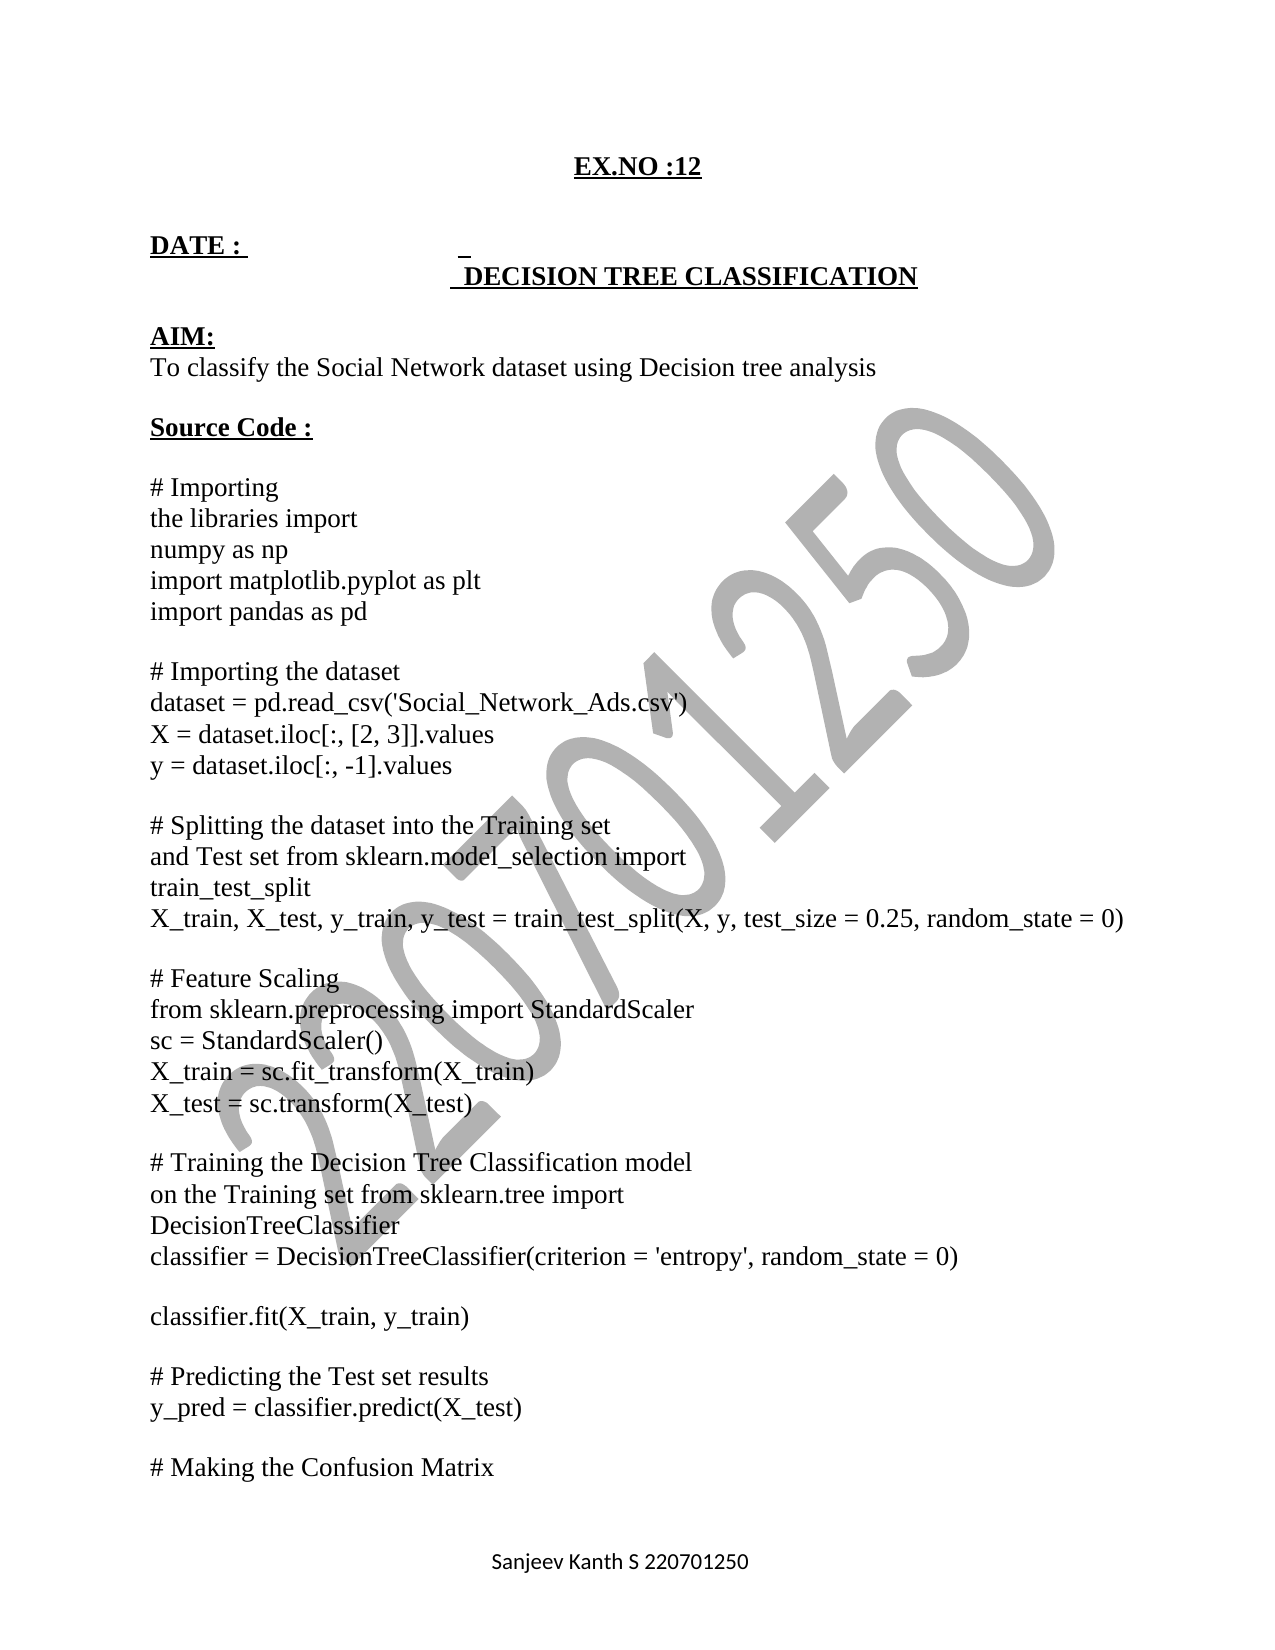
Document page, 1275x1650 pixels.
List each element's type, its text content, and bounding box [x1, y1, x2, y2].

text X_train, X_test, y_train, y_test = train_test_split(X, y, test_size = 0.25, random_state = 0) [150, 902, 1125, 933]
text import pandas as pd [150, 596, 1125, 627]
text X_test = sc.transform(X_test) [150, 1087, 1125, 1118]
text Source Code : [150, 411, 1125, 442]
text y_pred = classifier.predict(X_test) [150, 1391, 1125, 1422]
text DECISION TREE CLASSIFICATION [375, 260, 1125, 291]
text DATE : [150, 229, 1125, 260]
text # Predicting the Test set results [150, 1360, 1125, 1391]
text DecisionTreeClassifier [150, 1209, 1125, 1240]
text # Training the Decision Tree Classification model [150, 1147, 1125, 1178]
text # Splitting the dataset into the Training set [150, 809, 1125, 840]
text sc = StandardScaler() [150, 1024, 1125, 1056]
text # Importing [150, 471, 1125, 502]
text # Feature Scaling [150, 962, 1125, 993]
text classifier = DecisionTreeClassifier(criterion = 'entropy', random_state = 0) [150, 1240, 1125, 1271]
text the libraries import [150, 502, 1125, 533]
text import matplotlib.pyplot as plt [150, 564, 1125, 596]
text To classify the Social Network dataset using Decision tree analysis [150, 351, 1125, 382]
text numpy as np [150, 533, 1125, 564]
text dataset = pd.read_csv('Social_Network_Ads.csv') [150, 687, 1125, 718]
text train_test_split [150, 871, 1125, 902]
text and Test set from sklearn.model_selection import [150, 840, 1125, 871]
text y = dataset.iloc[:, -1].values [150, 749, 1125, 780]
text X = dataset.iloc[:, [2, 3]].values [150, 718, 1125, 749]
text AIM: [150, 320, 1125, 351]
text classifier.fit(X_train, y_train) [150, 1300, 1125, 1331]
text X_train = sc.fit_transform(X_train) [150, 1056, 1125, 1087]
text EX.NO :12 [150, 150, 1125, 181]
text from sklearn.preprocessing import StandardScaler [150, 993, 1125, 1024]
text # Making the Confusion Matrix [150, 1451, 1125, 1482]
text on the Training set from sklearn.tree import [150, 1178, 1125, 1209]
text # Importing the dataset [150, 655, 1125, 687]
